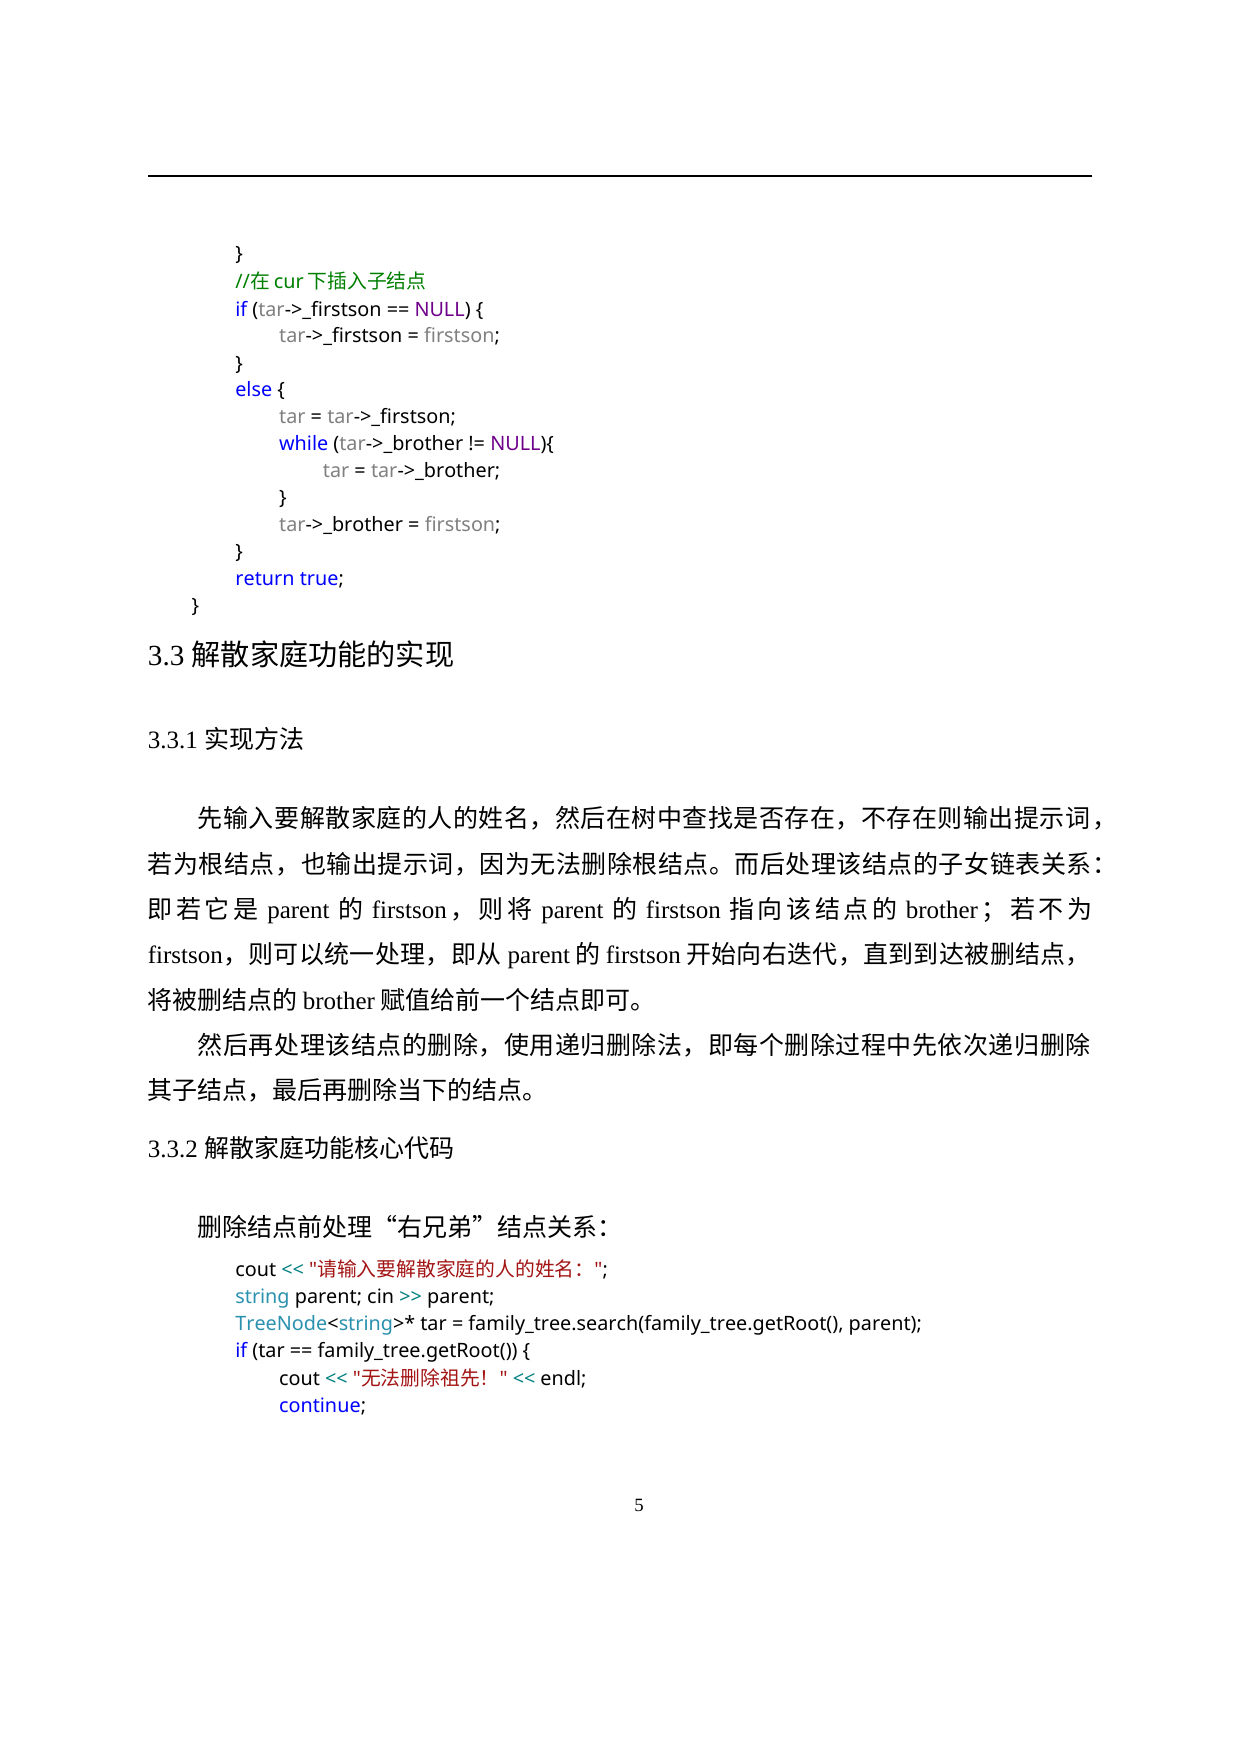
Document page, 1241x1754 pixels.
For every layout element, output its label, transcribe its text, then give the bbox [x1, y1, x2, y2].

subtitle 3.3.1 实现方法 [148, 719, 1092, 756]
text //在cur下插入子结点 [148, 266, 1092, 295]
text tar = tar->_firstson; [148, 403, 1092, 430]
text continue; [148, 1392, 1092, 1419]
text TreeNode<string>* tar = family_tree.search(family_tree.getRoot(), parent); [148, 1309, 1092, 1336]
text cout << "无法删除祖先！" << endl; [148, 1363, 1092, 1392]
text } [148, 349, 1092, 376]
text if (tar == family_tree.getRoot()) { [148, 1336, 1092, 1363]
text if (tar->_firstson == NULL) { [148, 295, 1092, 322]
text else { [148, 376, 1092, 403]
text } [148, 484, 1092, 511]
text 先输入要解散家庭的人的姓名，然后在树中查找是否存在，不存在则输出提示词，若为根结点，也输出提示词，因为无法删除根结点。而后处理该结点的子女链表关系：即若它是parent的firstson，则将parent的firstson指向该结点的brother；若不为firstson，则可以统一处理，即从parent的firstson开始向右迭代，直到到达被删结点，将被删结点的brother赋值给前一个结点即可。 [148, 799, 1092, 1016]
text } [148, 239, 1092, 266]
text } [148, 592, 1092, 618]
text while (tar->_brother != NULL){ [148, 430, 1092, 457]
text 删除结点前处理“右兄弟”结点关系： [148, 1208, 1092, 1244]
subtitle 3.3 解散家庭功能的实现 [148, 631, 1092, 673]
subtitle 3.3.2 解散家庭功能核心代码 [148, 1128, 1092, 1165]
text tar->_firstson = firstson; [148, 322, 1092, 349]
text tar->_brother = firstson; [148, 511, 1092, 538]
text string parent; cin >> parent; [148, 1282, 1092, 1309]
text tar = tar->_brother; [148, 457, 1092, 484]
text return true; [148, 564, 1092, 592]
text 然后再处理该结点的删除，使用递归删除法，即每个删除过程中先依次递归删除其子结点，最后再删除当下的结点。 [148, 1025, 1092, 1107]
text } [148, 538, 1092, 564]
text cout << "请输入要解散家庭的人的姓名："; [148, 1253, 1092, 1282]
